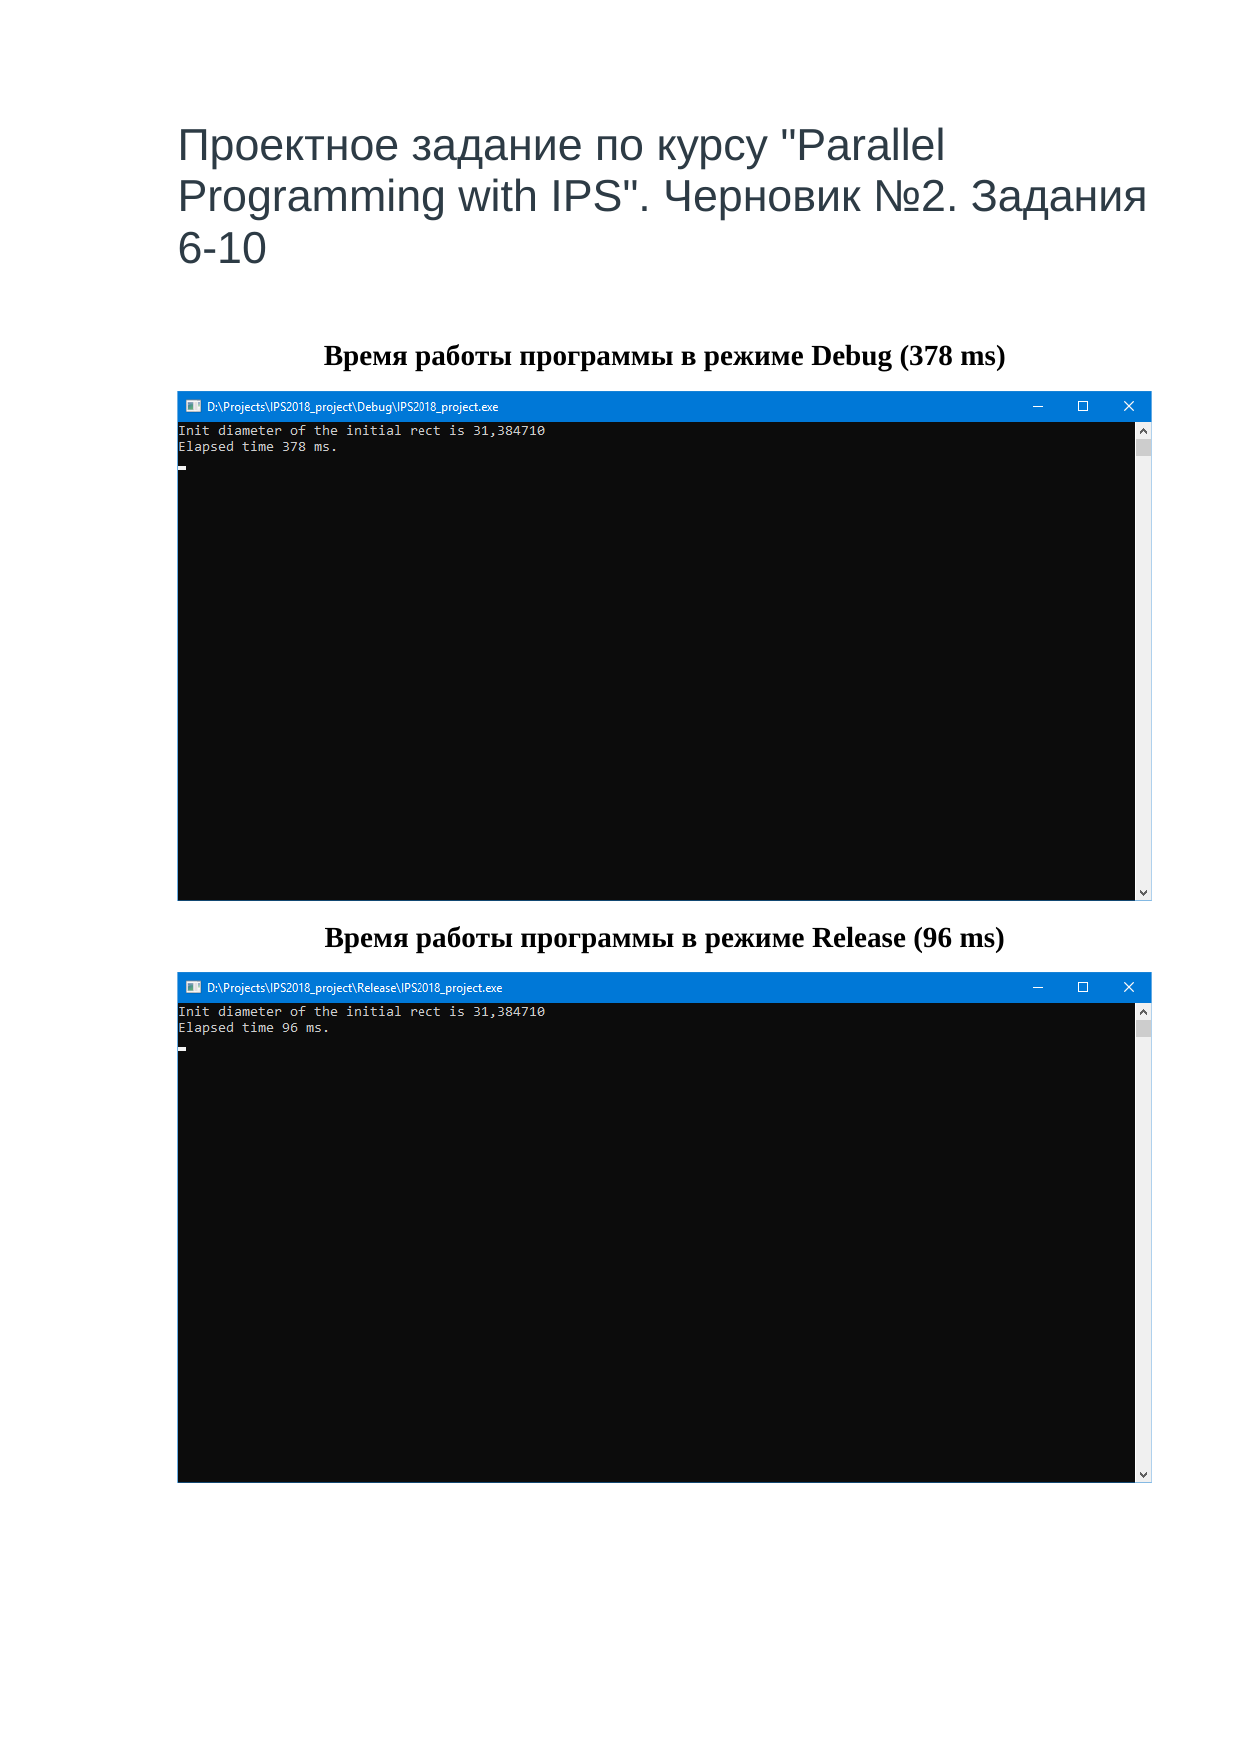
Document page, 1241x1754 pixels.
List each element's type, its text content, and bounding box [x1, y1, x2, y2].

picture [177, 391, 1152, 901]
picture [177, 972, 1152, 1483]
text Время работы программы в режиме Debug (378 ms) [177, 338, 1152, 372]
text Проектное задание по курсу "Parallel Programming with IPS". Черновик №2. Задания 6-10 [177, 118, 1152, 273]
text Время работы программы в режиме Release (96 ms) [177, 920, 1152, 953]
